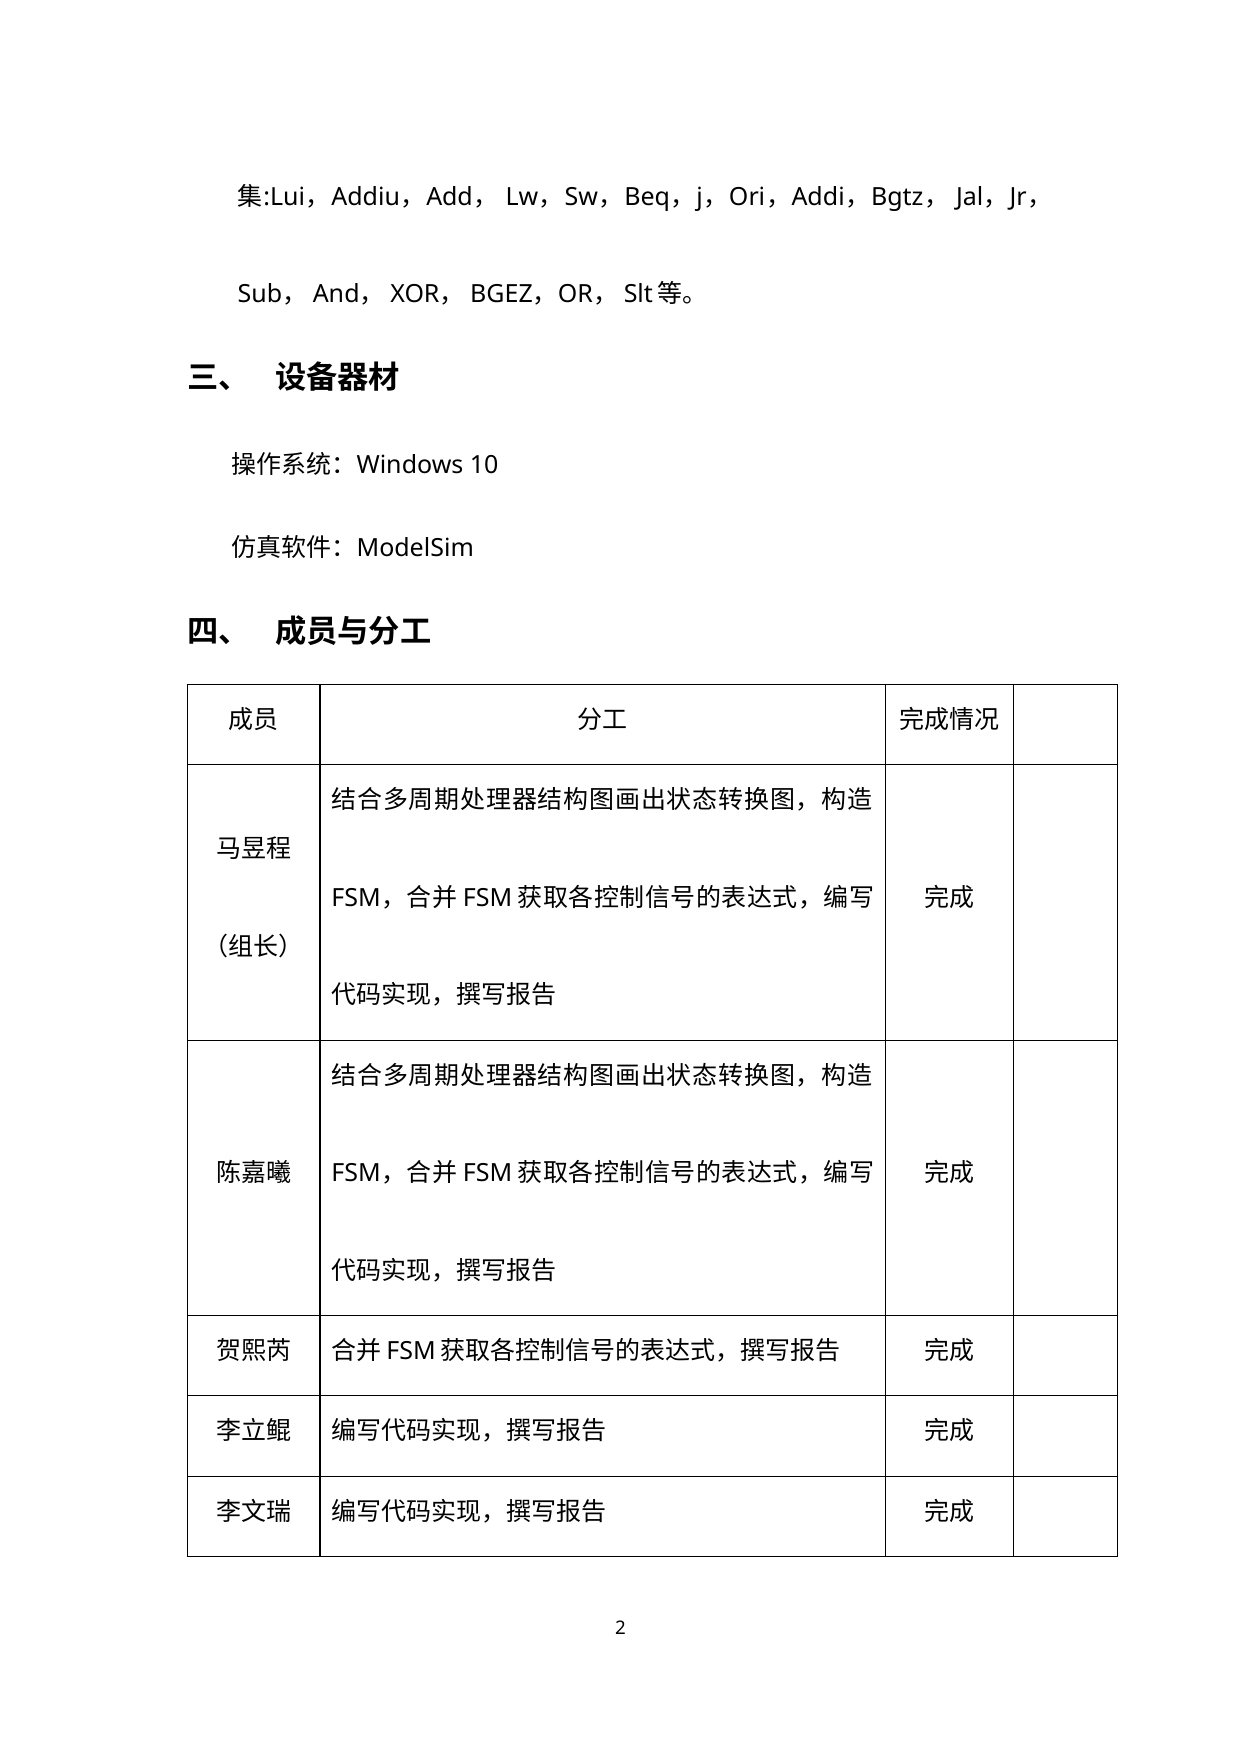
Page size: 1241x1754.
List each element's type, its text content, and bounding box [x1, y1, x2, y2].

text 仿真软件：ModelSim [187, 513, 1053, 578]
table_cell 编写代码实现，撰写报告 [321, 1396, 885, 1476]
table_cell 完成 [886, 1041, 1013, 1315]
table_cell 合并FSM获取各控制信号的表达式，撰写报告 [321, 1316, 885, 1395]
table_cell 完成 [886, 1396, 1013, 1476]
table_header [1014, 685, 1117, 764]
list 设备器材 [187, 343, 1053, 408]
table_cell [1014, 1477, 1117, 1556]
table_cell 马昱程（组长） [188, 765, 319, 1040]
table_cell 结合多周期处理器结构图画出状态转换图，构造FSM，合并FSM获取各控制信号的表达式，编写代码实现，撰写报告 [321, 1041, 885, 1315]
table_cell 李立鲲 [188, 1396, 319, 1476]
list 成员与分工 [187, 596, 1053, 661]
table_cell [1014, 1041, 1117, 1315]
text 操作系统：Windows 10 [187, 430, 1053, 495]
table_cell 结合多周期处理器结构图画出状态转换图，构造FSM，合并FSM获取各控制信号的表达式，编写代码实现，撰写报告 [321, 765, 885, 1040]
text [237, 162, 1053, 324]
table_cell 完成 [886, 1477, 1013, 1556]
table_cell [1014, 1316, 1117, 1395]
table_cell 贺熙芮 [188, 1316, 319, 1395]
table_cell 李文瑞 [188, 1477, 319, 1556]
table_cell [1014, 1396, 1117, 1476]
table_cell 完成 [886, 765, 1013, 1040]
table_cell [1014, 765, 1117, 1040]
table_header 分工 [321, 685, 885, 764]
table_header 成员 [188, 685, 319, 764]
table_cell 完成 [886, 1316, 1013, 1395]
table_cell 陈嘉曦 [188, 1041, 319, 1315]
table_header 完成情况 [886, 685, 1013, 764]
table_cell 编写代码实现，撰写报告 [321, 1477, 885, 1556]
